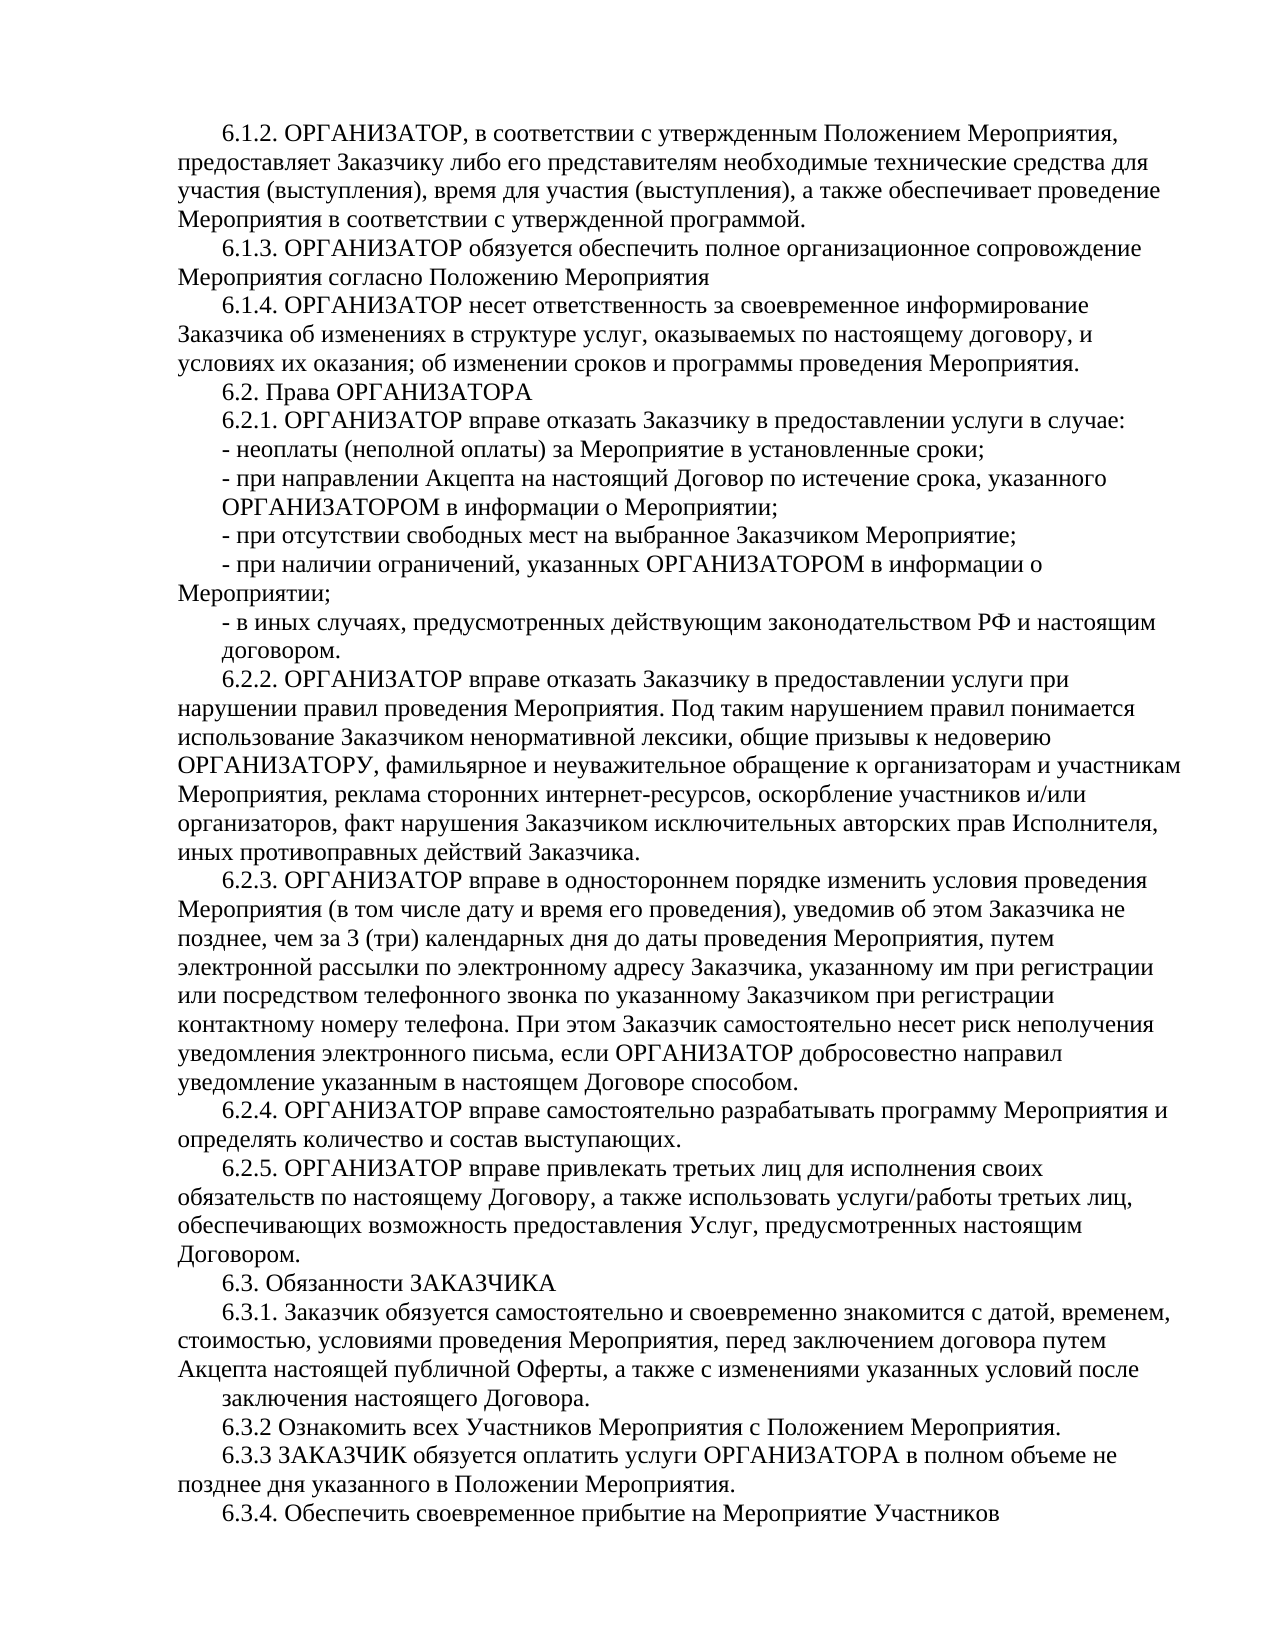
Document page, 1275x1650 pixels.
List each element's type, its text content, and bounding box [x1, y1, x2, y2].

text ОРГАНИЗАТОРОМ в информации о Мероприятии; [177, 492, 1186, 521]
text 6.3. Обязанности ЗАКАЗЧИКА [177, 1268, 1186, 1297]
text заключения настоящего Договора. [177, 1383, 1186, 1412]
text - в иных случаях, предусмотренных действующим законодательством РФ и настоящим [177, 607, 1186, 636]
text 6.2.3. ОРГАНИЗАТОР вправе в одностороннем порядке изменить условия проведения Мероприятия (в том числе дату и время его проведения), уведомив об этом Заказчика не позднее, чем за 3 (три) календарных дня до даты проведения Мероприятия, путем электронной рассылки по электронному адресу Заказчика, указанному им при регистрации или посредством телефонного звонка по указанному Заказчиком при регистрации контактному номеру телефона. При этом Заказчик самостоятельно несет риск неполучения уведомления электронного письма, если ОРГАНИЗАТОР добросовестно направил уведомление указанным в настоящем Договоре способом. [177, 866, 1186, 1096]
text 6.2. Права ОРГАНИЗАТОРА [177, 377, 1186, 406]
text 6.2.2. ОРГАНИЗАТОР вправе отказать Заказчику в предоставлении услуги при нарушении правил проведения Мероприятия. Под таким нарушением правил понимается использование Заказчиком ненормативной лексики, общие призывы к недоверию ОРГАНИЗАТОРУ, фамильярное и неуважительное обращение к организаторам и участникам Мероприятия, реклама сторонних интернет-ресурсов, оскорбление участников и/или организаторов, факт нарушения Заказчиком исключительных авторских прав Исполнителя, иных противоправных действий Заказчика. [177, 664, 1186, 866]
text договором. [177, 636, 1186, 664]
text 6.1.4. ОРГАНИЗАТОР несет ответственность за своевременное информирование Заказчика об изменениях в структуре услуг, оказываемых по настоящему договору, и условиях их оказания; об изменении сроков и программы проведения Мероприятия. [177, 291, 1186, 377]
text 6.2.5. ОРГАНИЗАТОР вправе привлекать третьих лиц для исполнения своих обязательств по настоящему Договору, а также использовать услуги/работы третьих лиц, обеспечивающих возможность предоставления Услуг, предусмотренных настоящим Договором. [177, 1153, 1186, 1268]
text 6.2.1. ОРГАНИЗАТОР вправе отказать Заказчику в предоставлении услуги в случае: [177, 406, 1186, 434]
text 6.2.4. ОРГАНИЗАТОР вправе самостоятельно разрабатывать программу Мероприятия и определять количество и состав выступающих. [177, 1096, 1186, 1153]
text - неоплаты (неполной оплаты) за Мероприятие в установленные сроки; [177, 434, 1186, 463]
text 6.3.4. Обеспечить своевременное прибытие на Мероприятие Участников [177, 1498, 1186, 1527]
text 6.3.3 ЗАКАЗЧИК обязуется оплатить услуги ОРГАНИЗАТОРА в полном объеме не позднее дня указанного в Положении Мероприятия. [177, 1441, 1186, 1498]
text 6.3.1. Заказчик обязуется самостоятельно и своевременно знакомится с датой, временем, стоимостью, условиями проведения Мероприятия, перед заключением договора путем Акцепта настоящей публичной Оферты, а также с изменениями указанных условий после [177, 1297, 1186, 1383]
text - при наличии ограничений, указанных ОРГАНИЗАТОРОМ в информации о Мероприятии; [177, 549, 1186, 607]
text - при отсутствии свободных мест на выбранное Заказчиком Мероприятие; [177, 521, 1186, 549]
text 6.1.2. ОРГАНИЗАТОР, в соответствии с утвержденным Положением Мероприятия, предоставляет Заказчику либо его представителям необходимые технические средства для участия (выступления), время для участия (выступления), а также обеспечивает проведение Мероприятия в соответствии с утвержденной программой. [177, 118, 1186, 233]
text - при направлении Акцепта на настоящий Договор по истечение срока, указанного [177, 463, 1186, 492]
text 6.3.2 Ознакомить всех Участников Мероприятия с Положением Мероприятия. [177, 1412, 1186, 1441]
text 6.1.3. ОРГАНИЗАТОР обязуется обеспечить полное организационное сопровождение Мероприятия согласно Положению Мероприятия [177, 233, 1186, 291]
